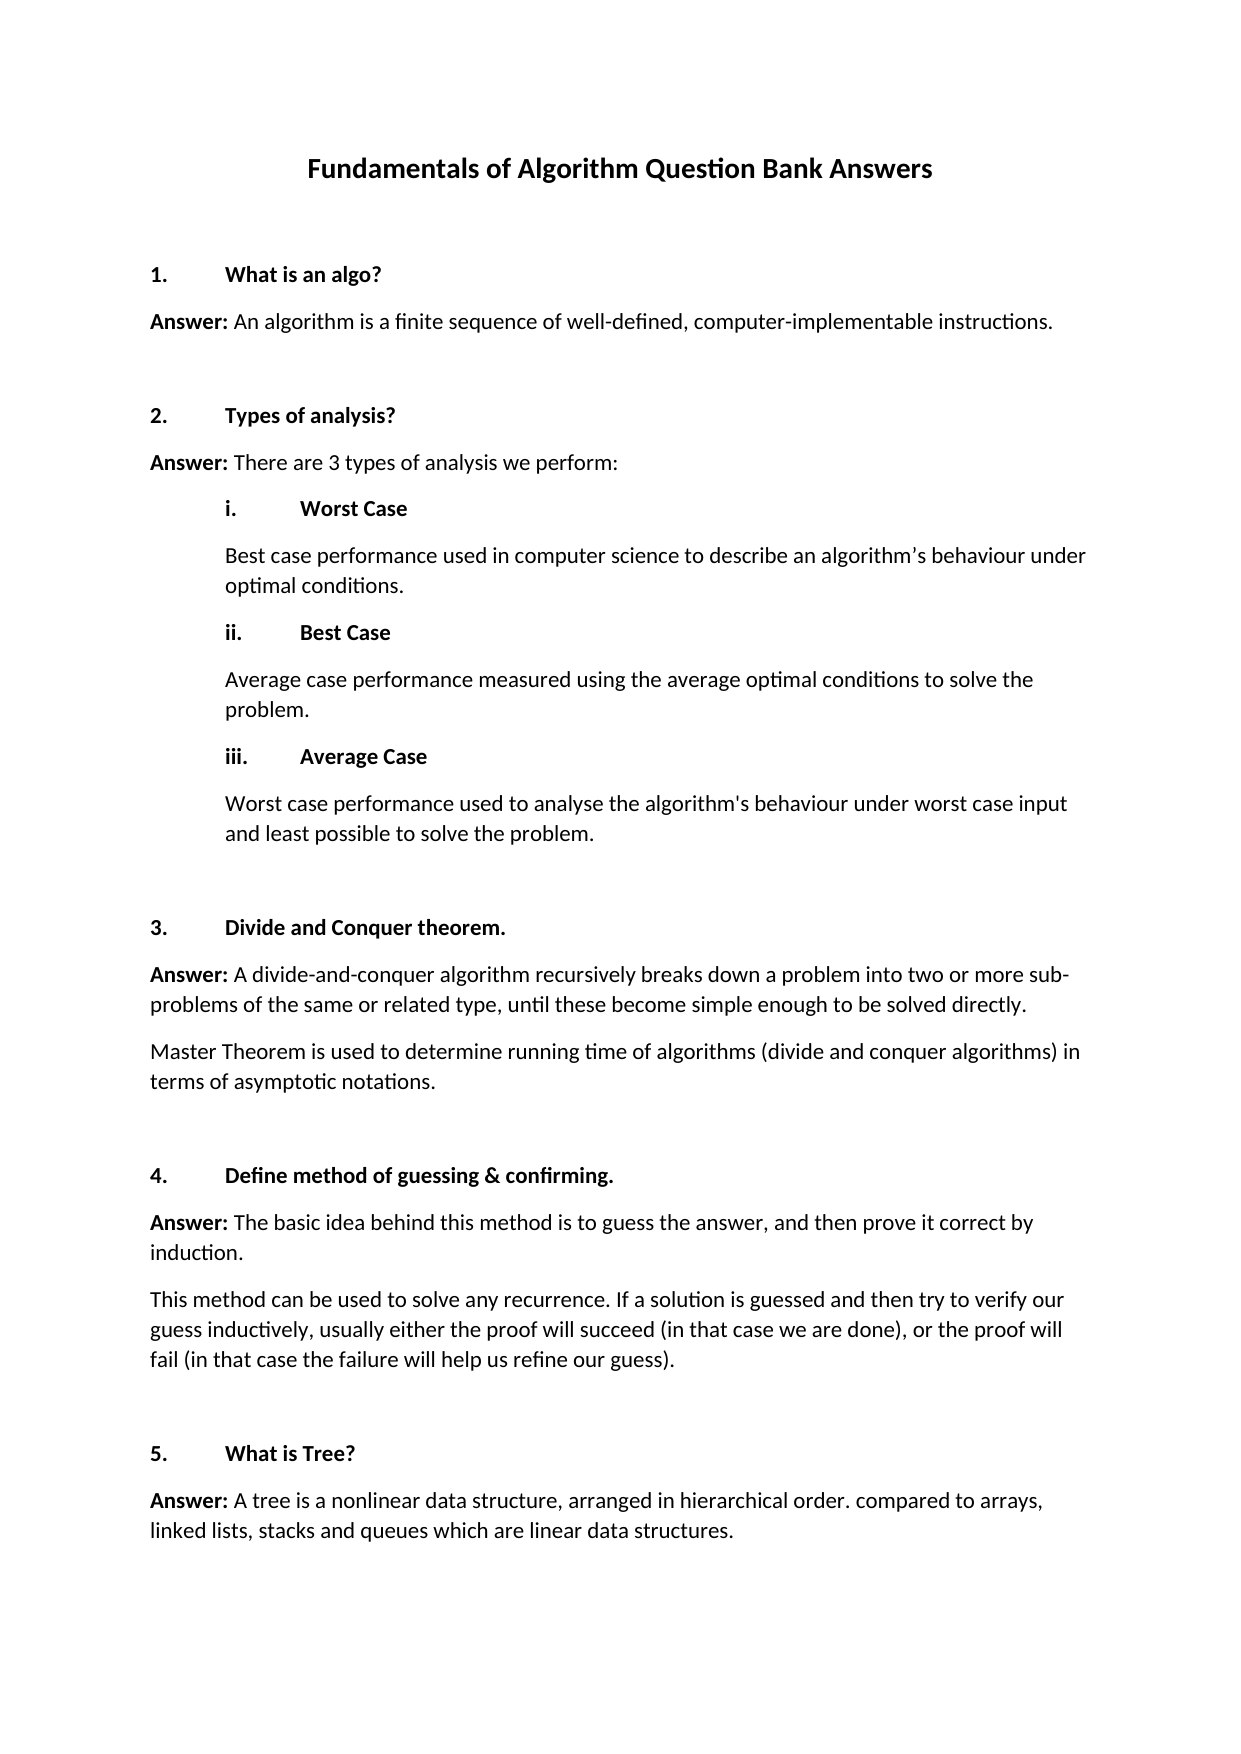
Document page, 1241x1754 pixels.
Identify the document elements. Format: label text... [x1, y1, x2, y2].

list What is Tree? [150, 1439, 1090, 1467]
list Define method of guessing & confirming. [150, 1161, 1090, 1189]
text Best case performance used in computer science to describe an algorithm’s behaviour under optimal conditions. [225, 541, 1090, 600]
list Divide and Conquer theorem. [150, 913, 1090, 941]
text Answer: The basic idea behind this method is to guess the answer, and then prove it correct by induction. [150, 1208, 1090, 1266]
text Worst case performance used to analyse the algorithm's behaviour under worst case input and least possible to solve the problem. [225, 789, 1090, 848]
list What is an algo? [150, 260, 1090, 288]
text Average case performance measured using the average optimal conditions to solve the problem. [225, 665, 1090, 724]
list Average Case [225, 742, 1090, 771]
text Answer: There are 3 types of analysis we perform: [150, 448, 1090, 476]
text Answer: A divide-and-conquer algorithm recursively breaks down a problem into two or more sub-problems of the same or related type, until these become simple enough to be solved directly. [150, 960, 1090, 1018]
list Best Case [225, 618, 1090, 647]
text Answer: An algorithm is a finite sequence of well-defined, computer-implementable instructions. [150, 307, 1090, 335]
text Answer: A tree is a nonlinear data structure, arranged in hierarchical order. compared to arrays, linked lists, stacks and queues which are linear data structures. [150, 1486, 1090, 1544]
list Worst Case [225, 494, 1090, 523]
text This method can be used to solve any recurrence. If a solution is guessed and then try to verify our guess inductively, usually either the proof will succeed (in that case we are done), or the proof will fail (in that case the failure will help us refine our guess). [150, 1285, 1090, 1374]
list Types of analysis? [150, 401, 1090, 429]
text Master Theorem is used to determine running time of algorithms (divide and conquer algorithms) in terms of asymptotic notations. [150, 1037, 1090, 1096]
text Fundamentals of Algorithm Question Bank Answers [150, 150, 1090, 186]
